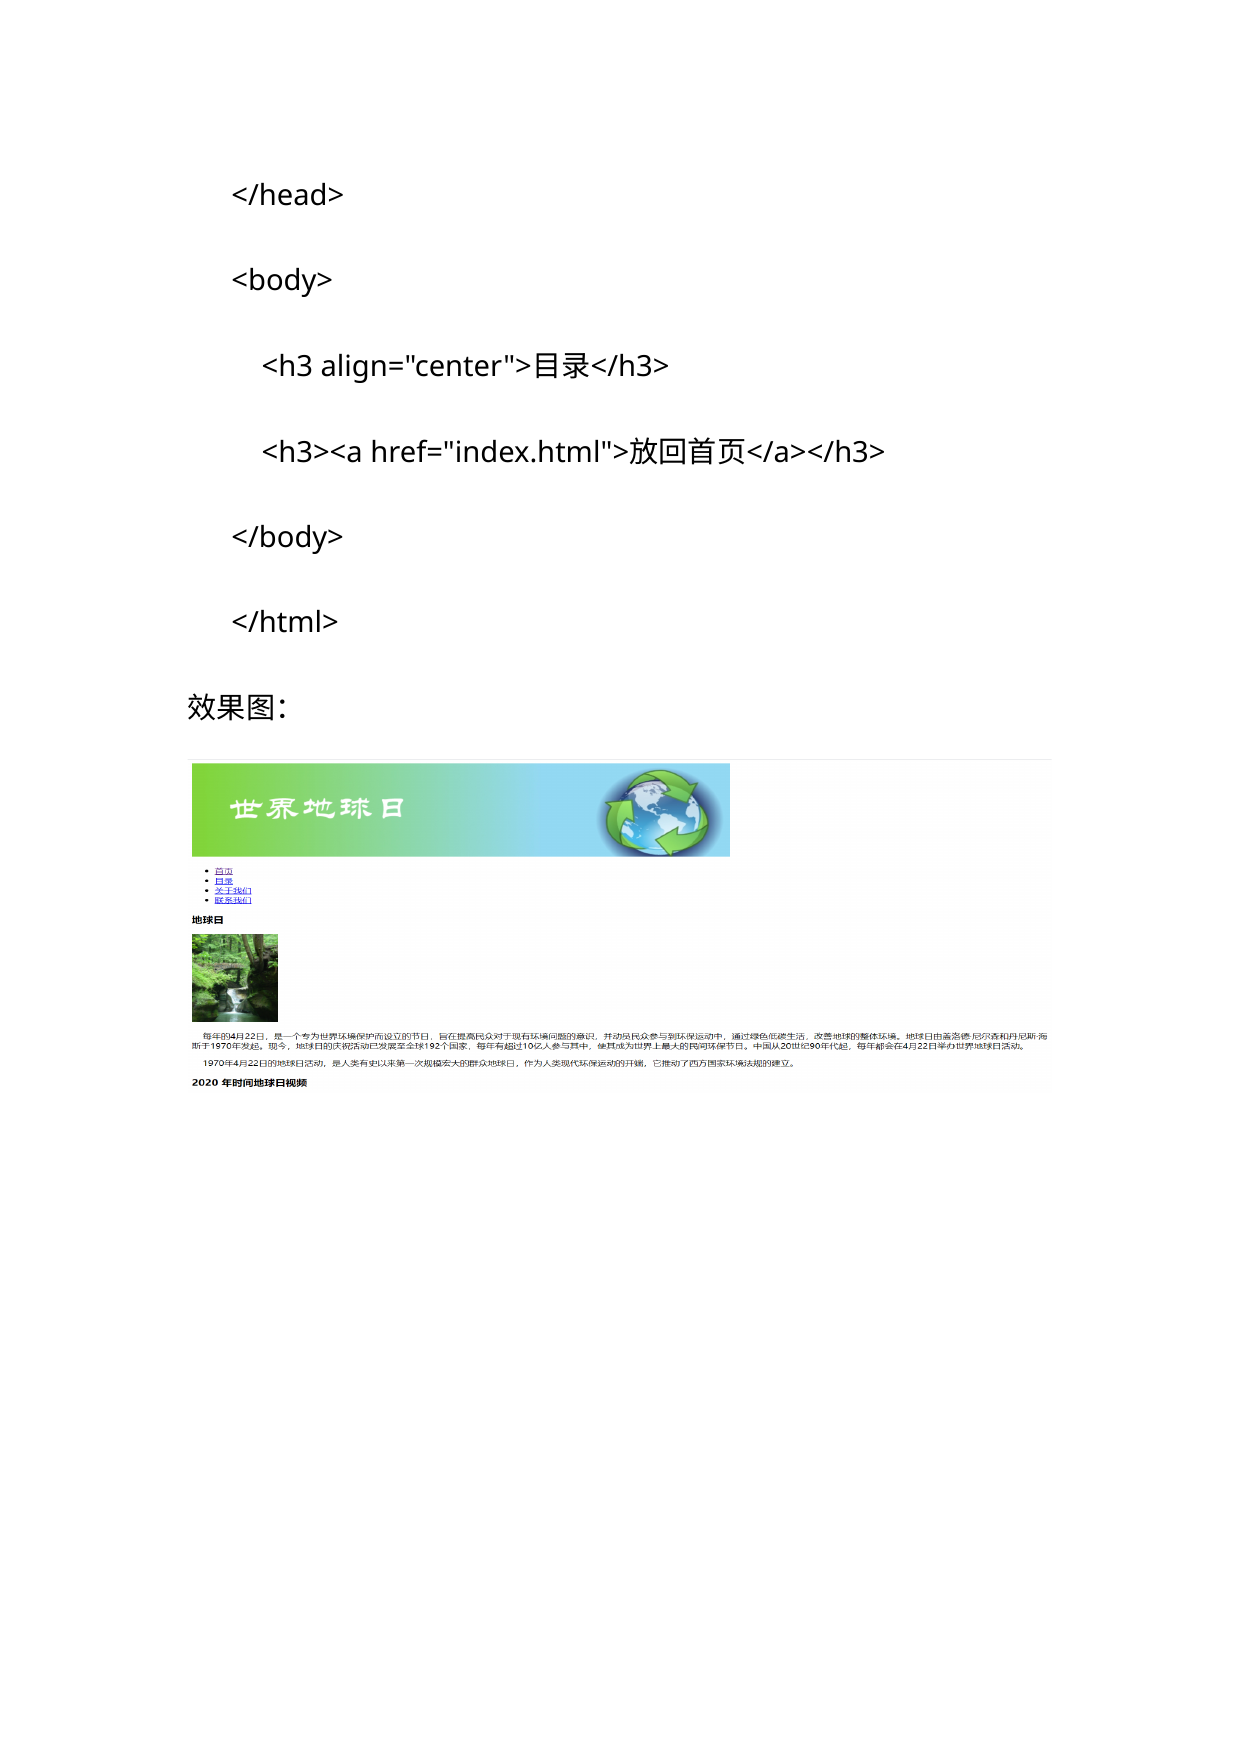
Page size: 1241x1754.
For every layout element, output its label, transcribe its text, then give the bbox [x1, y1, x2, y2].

list </html> [187, 589, 1053, 654]
list <h3 align="center">目录</h3> [187, 332, 1053, 397]
picture [187, 759, 1052, 1093]
list 效果图： [187, 673, 1053, 738]
list </body> [187, 504, 1053, 569]
list </head> [187, 162, 1053, 227]
list <h3><a href="index.html">放回首页</a></h3> [187, 418, 1053, 483]
list <body> [187, 247, 1053, 312]
